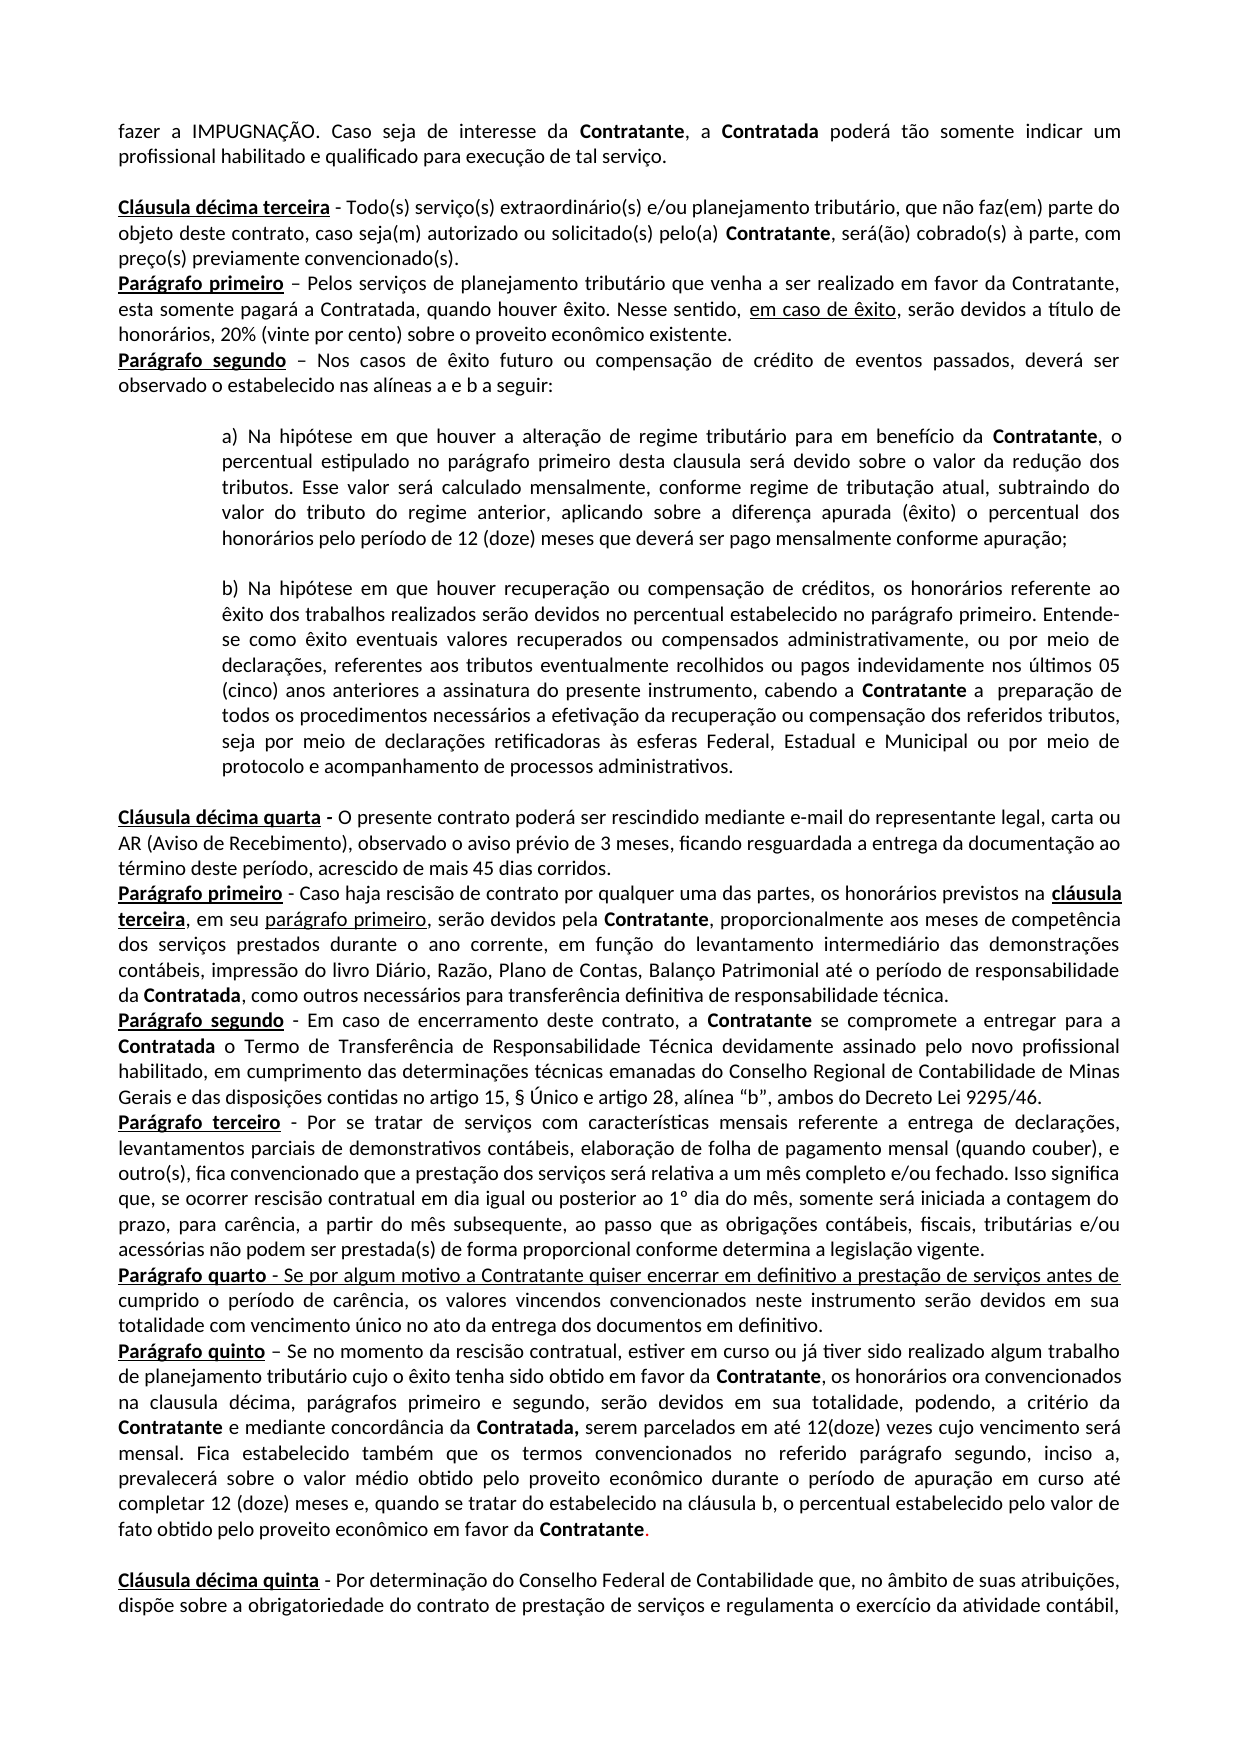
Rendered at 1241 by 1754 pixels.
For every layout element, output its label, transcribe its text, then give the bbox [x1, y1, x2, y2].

text Parágrafo segundo - Em caso de encerramento deste contrato, a Contratante se compromete a entregar para a Contratada o Termo de Transferência de Responsabilidade Técnica devidamente assinado pelo novo profissional habilitado, em cumprimento das determinações técnicas emanadas do Conselho Regional de Contabilidade de Minas Gerais e das disposições contidas no artigo 15, § Único e artigo 28, alínea “b”, ambos do Decreto Lei 9295/46. [118, 1008, 1122, 1109]
text Parágrafo terceiro - Por se tratar de serviços com características mensais referente a entrega de declarações, levantamentos parciais de demonstrativos contábeis, elaboração de folha de pagamento mensal (quando couber), e outro(s), fica convencionado que a prestação dos serviços será relativa a um mês completo e/ou fechado. Isso significa que, se ocorrer rescisão contratual em dia igual ou posterior ao 1º dia do mês, somente será iniciada a contagem do prazo, para carência, a partir do mês subsequente, ao passo que as obrigações contábeis, fiscais, tributárias e/ou acessórias não podem ser prestada(s) de forma proporcional conforme determina a legislação vigente. [118, 1109, 1122, 1262]
text primeiro – Pelos serviços de planejamento tributário que venha a ser realizado em favor da Contratante, esta somente pagará a Contratada, quando houver êxito. Nesse sentido, em caso de êxito, serão devidos a título de honorários, 20% (vinte por cento) sobre o proveito econômico existente. [118, 271, 1122, 347]
text Parágrafo quarto - Se por algum motivo a Contratante quiser encerrar em definitivo a prestação de serviços antes de cumprido o período de carência, os valores vincendos convencionados neste instrumento serão devidos em sua totalidade com vencimento único no ato da entrega dos documentos em definitivo. [118, 1262, 1122, 1338]
text Parágrafo primeiro - Caso haja rescisão de contrato por qualquer uma das partes, os honorários previstos na cláusula terceira, em seu parágrafo primeiro, serão devidos pela Contratante, proporcionalmente aos meses de competência dos serviços prestados durante o ano corrente, em função do levantamento intermediário das demonstrações contábeis, impressão do livro Diário, Razão, Plano de Contas, Balanço Patrimonial até o período de responsabilidade da Contratada, como outros necessários para transferência definitiva de responsabilidade técnica. [118, 881, 1122, 1008]
text Parágrafo quinto – Se no momento da rescisão contratual, estiver em curso ou já tiver sido realizado algum trabalho de planejamento tributário cujo o êxito tenha sido obtido em favor da Contratante, os honorários ora convencionados na clausula décima, parágrafos primeiro e segundo, serão devidos em sua totalidade, podendo, a critério da Contratante e mediante concordância da Contratada, serem parcelados em até 12(doze) vezes cujo vencimento será mensal. Fica estabelecido também que os termos convencionados no referido parágrafo segundo, inciso a, prevalecerá sobre o valor médio obtido pelo proveito econômico durante o período de apuração em curso até completar 12 (doze) meses e, quando se tratar do estabelecido na cláusula b, o percentual estabelecido pelo valor de fato obtido pelo proveito econômico em favor da Contratante. [118, 1338, 1122, 1541]
text segundo – Nos casos de êxito futuro ou compensação de crédito de eventos passados, deverá ser observado o estabelecido nas alíneas a e b a seguir: [118, 347, 1122, 398]
list Na hipótese em que houver recuperação ou compensação de créditos, os honorários referente ao êxito dos trabalhos realizados serão devidos no percentual estabelecido no parágrafo primeiro. Entende-se como êxito eventuais valores recuperados ou compensados administrativamente, ou por meio de declarações, referentes aos tributos eventualmente recolhidos ou pagos indevidamente nos últimos 05 (cinco) anos anteriores a assinatura do presente instrumento, cabendo a Contratante a preparação de todos os procedimentos necessários a efetivação da recuperação ou compensação dos referidos tributos, seja por meio de declarações retificadoras às esferas Federal, Estadual e Municipal ou por meio de protocolo e acompanhamento de processos administrativos. [222, 576, 1122, 779]
text Cláusula décima quarta - O poderá rescindido mediante e-mail do representante legal, carta ou AR (Aviso de Recebimento), observado o aviso prévio de 3 meses, ficando resguardada a da ao deste período, acrescido de mais 45 dias corridos. [118, 804, 1122, 881]
list Na hipótese em que houver a alteração de regime tributário para em benefício da Contratante, o percentual estipulado no parágrafo primeiro desta clausula será devido sobre o valor da redução dos tributos. Esse valor será calculado mensalmente, conforme regime de tributação atual, subtraindo do valor do tributo do regime anterior, aplicando sobre a diferença apurada (êxito) o percentual dos honorários pelo período de 12 (doze) meses que deverá ser pago mensalmente conforme apuração; [222, 423, 1122, 550]
